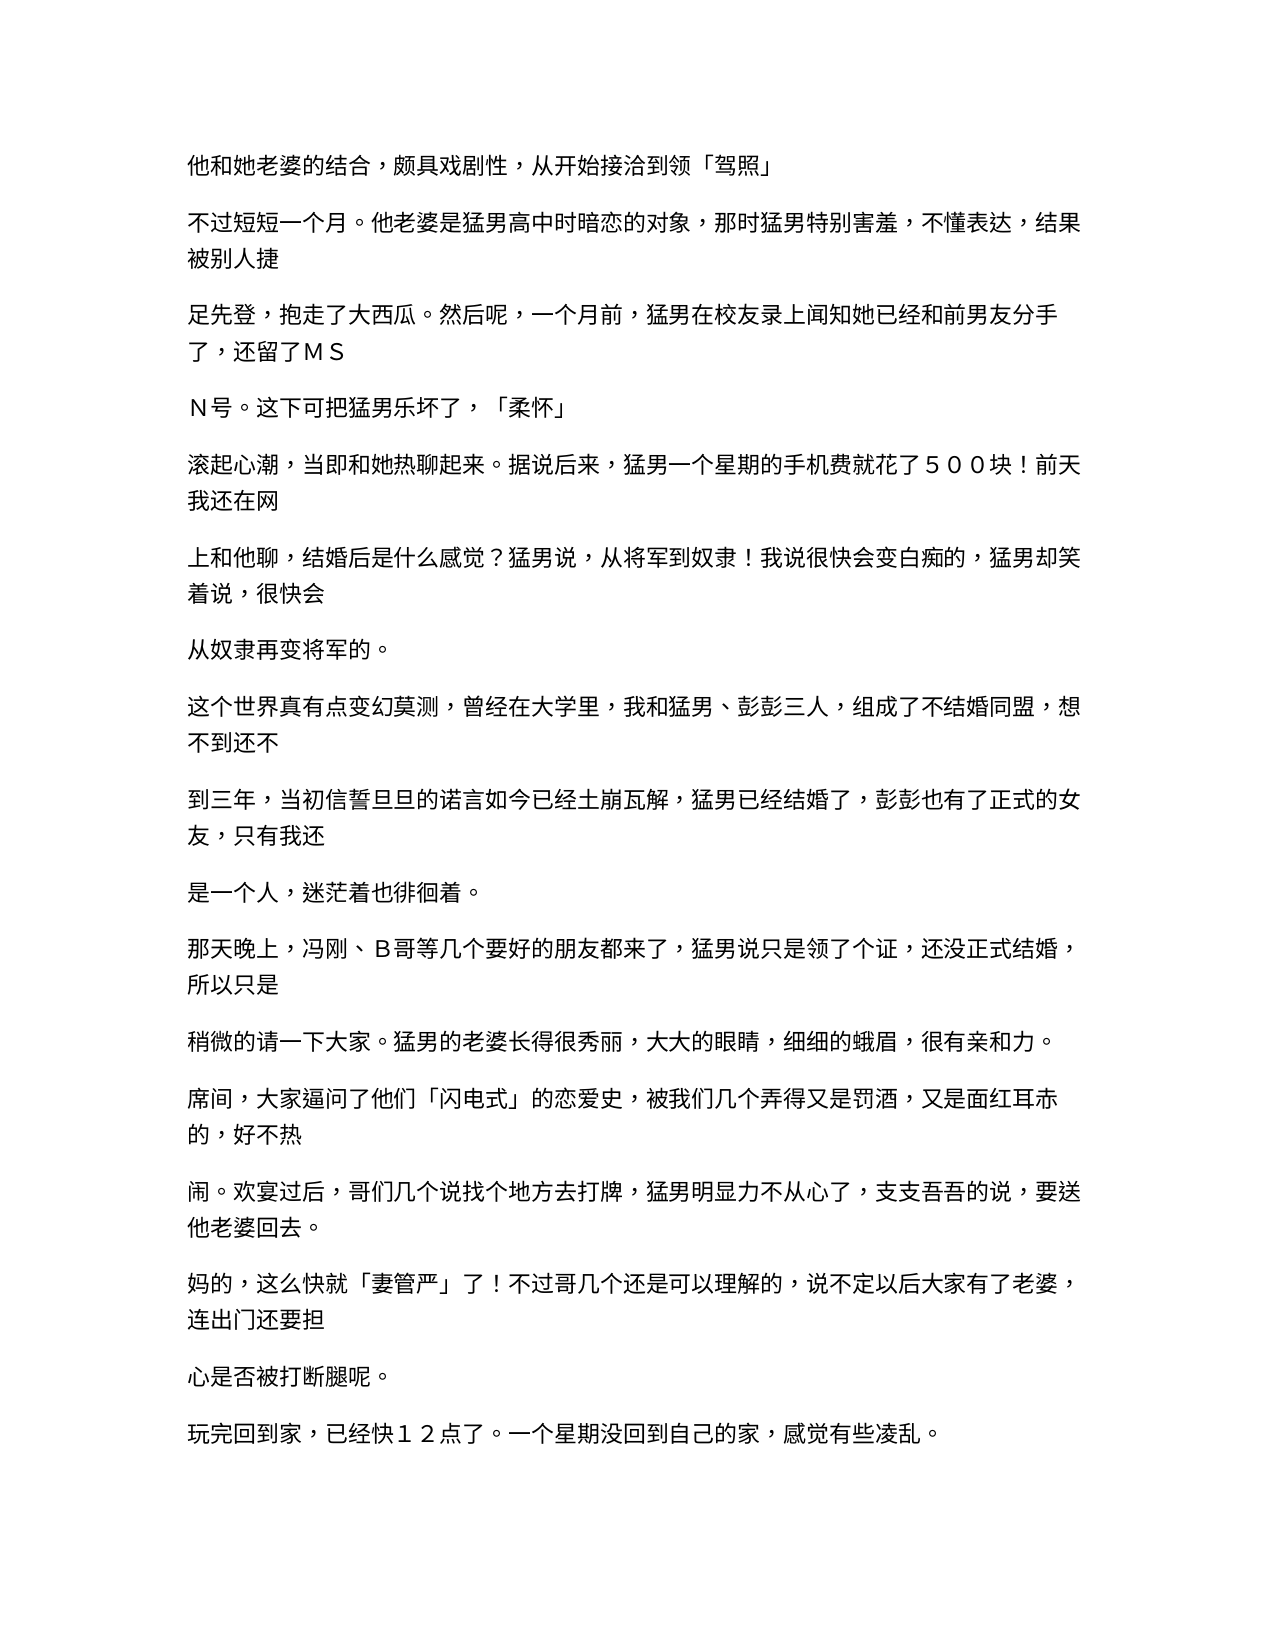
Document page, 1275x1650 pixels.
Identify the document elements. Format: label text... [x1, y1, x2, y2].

text 是一个人，迷茫着也徘徊着。 [187, 877, 1087, 908]
text 那天晚上，冯刚、Ｂ哥等几个要好的朋友都来了，猛男说只是领了个证，还没正式结婚，所以只是 [187, 933, 1087, 1001]
text 他和她老婆的结合，颇具戏剧性，从开始接洽到领「驾照」 [187, 150, 1087, 181]
text 足先登，抱走了大西瓜。然后呢，一个月前，猛男在校友录上闻知她已经和前男友分手了，还留了ＭＳ [187, 299, 1087, 367]
text 妈的，这么快就「妻管严」了！不过哥几个还是可以理解的，说不定以后大家有了老婆，连出门还要担 [187, 1268, 1087, 1335]
text 不过短短一个月。他老婆是猛男高中时暗恋的对象，那时猛男特别害羞，不懂表达，结果被别人捷 [187, 207, 1087, 274]
text 这个世界真有点变幻莫测，曾经在大学里，我和猛男、彭彭三人，组成了不结婚同盟，想不到还不 [187, 691, 1087, 758]
text 玩完回到家，已经快１２点了。一个星期没回到自己的家，感觉有些凌乱。 [187, 1418, 1087, 1449]
text 从奴隶再变将军的。 [187, 634, 1087, 666]
text 席间，大家逼问了他们「闪电式」的恋爱史，被我们几个弄得又是罚酒，又是面红耳赤的，好不热 [187, 1083, 1087, 1150]
text 滚起心潮，当即和她热聊起来。据说后来，猛男一个星期的手机费就花了５００块！前天我还在网 [187, 449, 1087, 516]
text 闹。欢宴过后，哥们几个说找个地方去打牌，猛男明显力不从心了，支支吾吾的说，要送他老婆回去。 [187, 1176, 1087, 1243]
text 稍微的请一下大家。猛男的老婆长得很秀丽，大大的眼睛，细细的蛾眉，很有亲和力。 [187, 1026, 1087, 1057]
text Ｎ号。这下可把猛男乐坏了，「柔怀」 [187, 392, 1087, 423]
text 到三年，当初信誓旦旦的诺言如今已经土崩瓦解，猛男已经结婚了，彭彭也有了正式的女友，只有我还 [187, 784, 1087, 851]
text 心是否被打断腿呢。 [187, 1361, 1087, 1392]
text 上和他聊，结婚后是什么感觉？猛男说，从将军到奴隶！我说很快会变白痴的，猛男却笑着说，很快会 [187, 542, 1087, 609]
